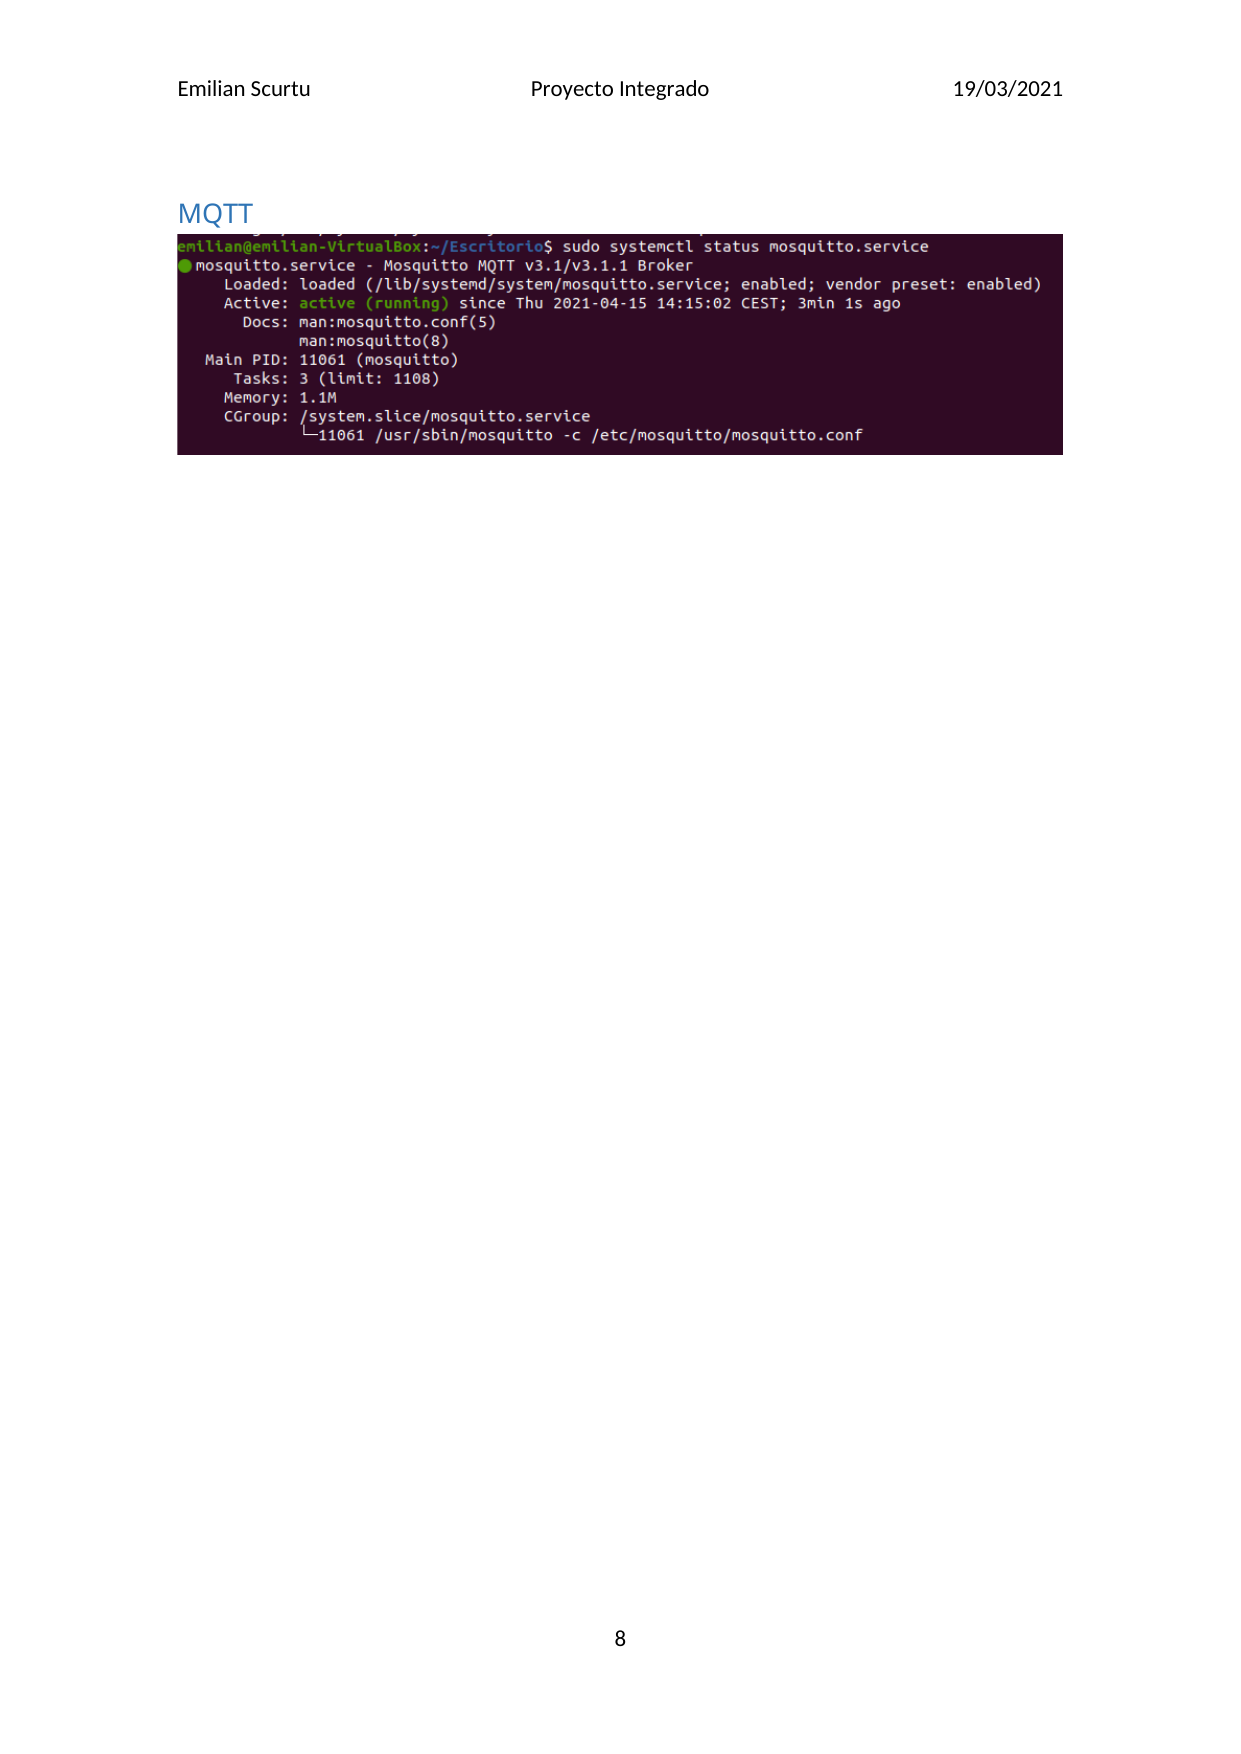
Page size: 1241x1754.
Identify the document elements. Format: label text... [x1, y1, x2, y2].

picture [177, 234, 1063, 455]
subtitle MQTT [177, 194, 1063, 231]
